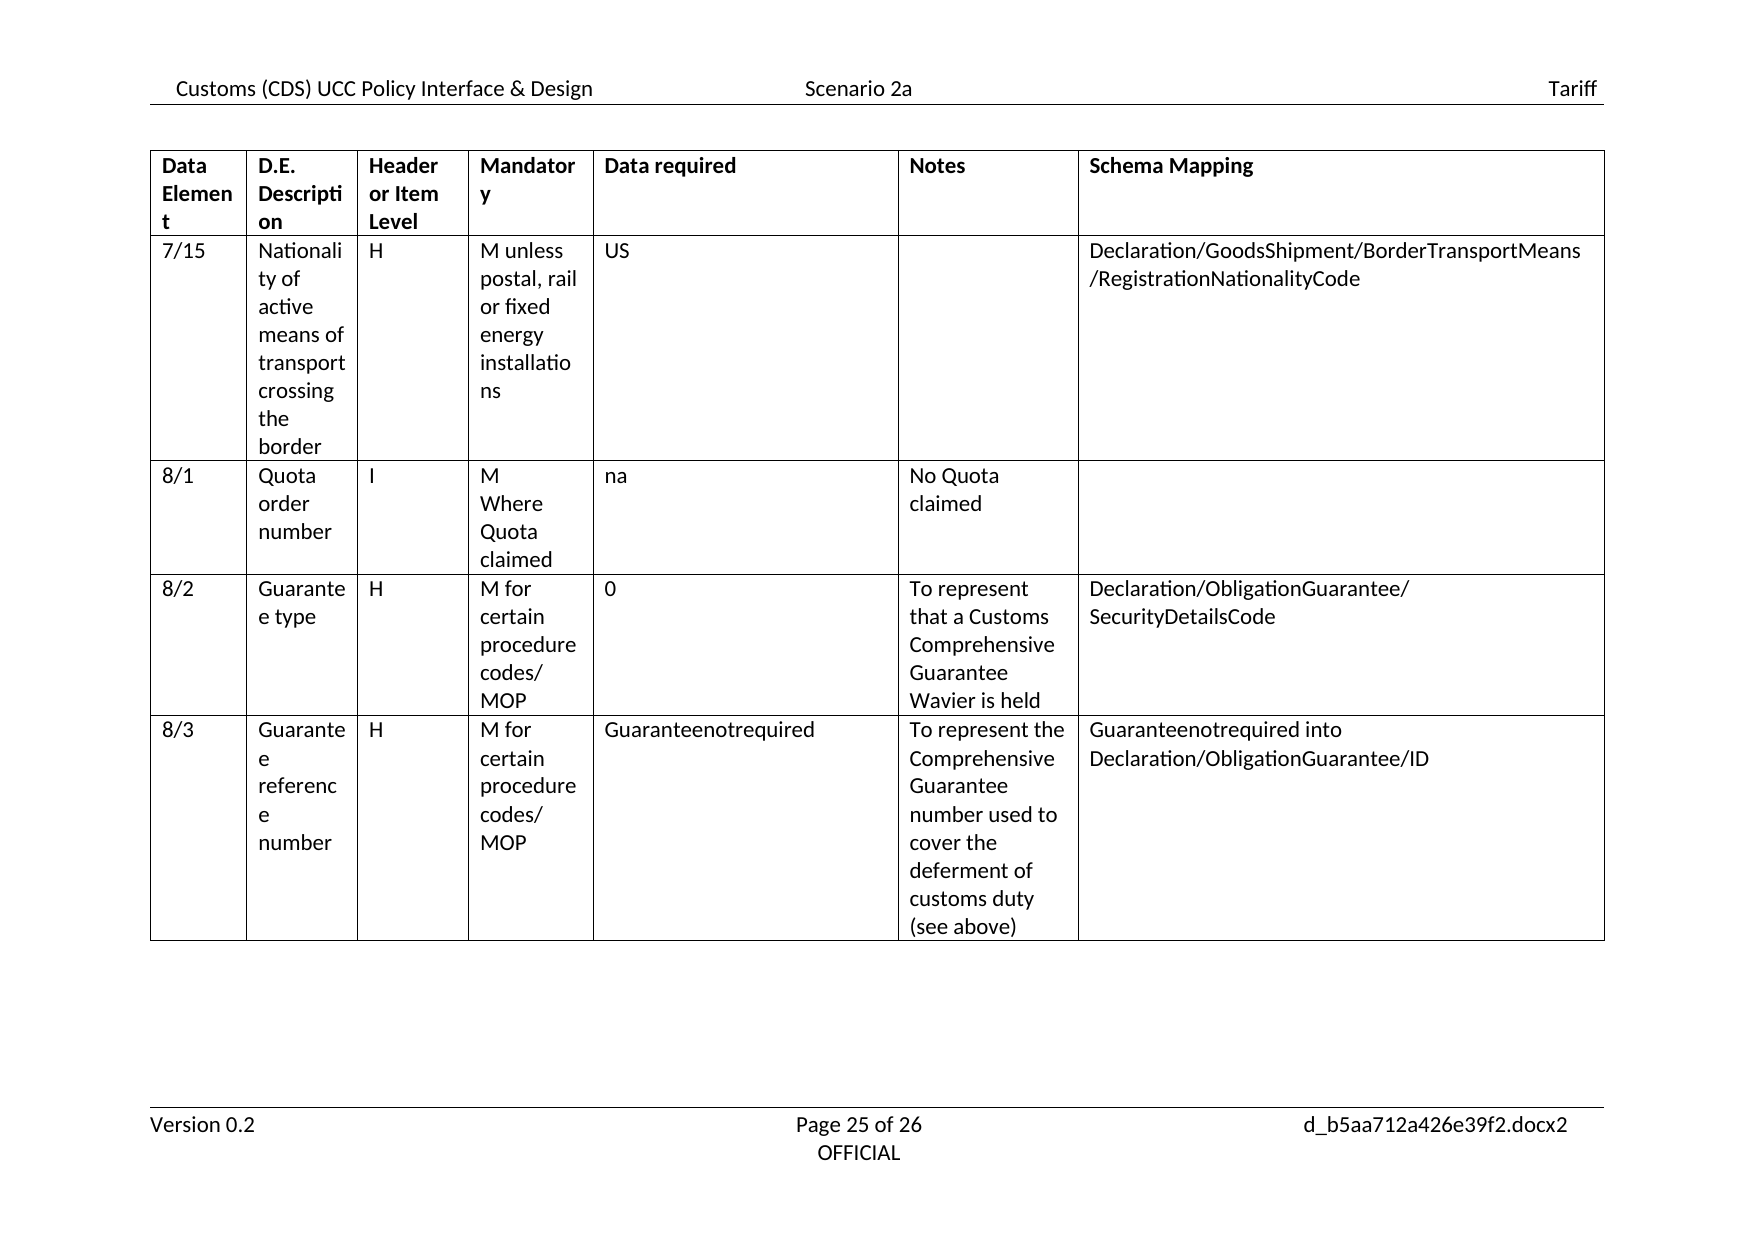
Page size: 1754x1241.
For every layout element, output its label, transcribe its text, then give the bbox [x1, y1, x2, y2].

table_cell Guarantee type [247, 575, 357, 714]
table_cell M for certain procedure codes/ MOP [469, 575, 593, 714]
table_header Data Element [151, 151, 246, 235]
table_cell M unless postal, rail or fixed energy installations [469, 236, 593, 460]
table_cell No Quota claimed [899, 461, 1078, 573]
table_cell To represent the Comprehensive Guarantee number used to cover the deferment of customs duty (see above) [899, 716, 1078, 940]
table_header D.E. Description [247, 151, 357, 235]
table_cell I [358, 461, 468, 573]
table_header Notes [899, 151, 1078, 235]
table_cell US [594, 236, 898, 460]
table_cell M Where Quota claimed [469, 461, 593, 573]
table_cell Guaranteenotrequired into Declaration/ObligationGuarantee/ID [1079, 716, 1604, 940]
table_cell 8/2 [151, 575, 246, 714]
table_cell 0 [594, 575, 898, 714]
table_cell Guaranteenotrequired [594, 716, 898, 940]
table_cell To represent that a Customs Comprehensive Guarantee Wavier is held [899, 575, 1078, 714]
table_cell Guarantee reference number [247, 716, 357, 940]
table_cell 8/3 [151, 716, 246, 940]
table_header Mandatory [469, 151, 593, 235]
table_cell H [358, 236, 468, 460]
table_cell [1079, 461, 1604, 573]
table_cell M for certain procedure codes/ MOP [469, 716, 593, 940]
table_cell Nationality of active means of transport crossing the border [247, 236, 357, 460]
table_cell H [358, 575, 468, 714]
table_header Schema Mapping [1079, 151, 1604, 235]
table_cell [899, 236, 1078, 460]
table_cell Quota order number [247, 461, 357, 573]
table_cell Declaration/GoodsShipment/BorderTransportMeans /RegistrationNationalityCode [1079, 236, 1604, 460]
table_cell Declaration/ObligationGuarantee/SecurityDetailsCode [1079, 575, 1604, 714]
table_cell 7/15 [151, 236, 246, 460]
table_header Data required [594, 151, 898, 235]
table_cell 8/1 [151, 461, 246, 573]
table_cell na [594, 461, 898, 573]
table_header Header or Item Level [358, 151, 468, 235]
table_cell H [358, 716, 468, 940]
